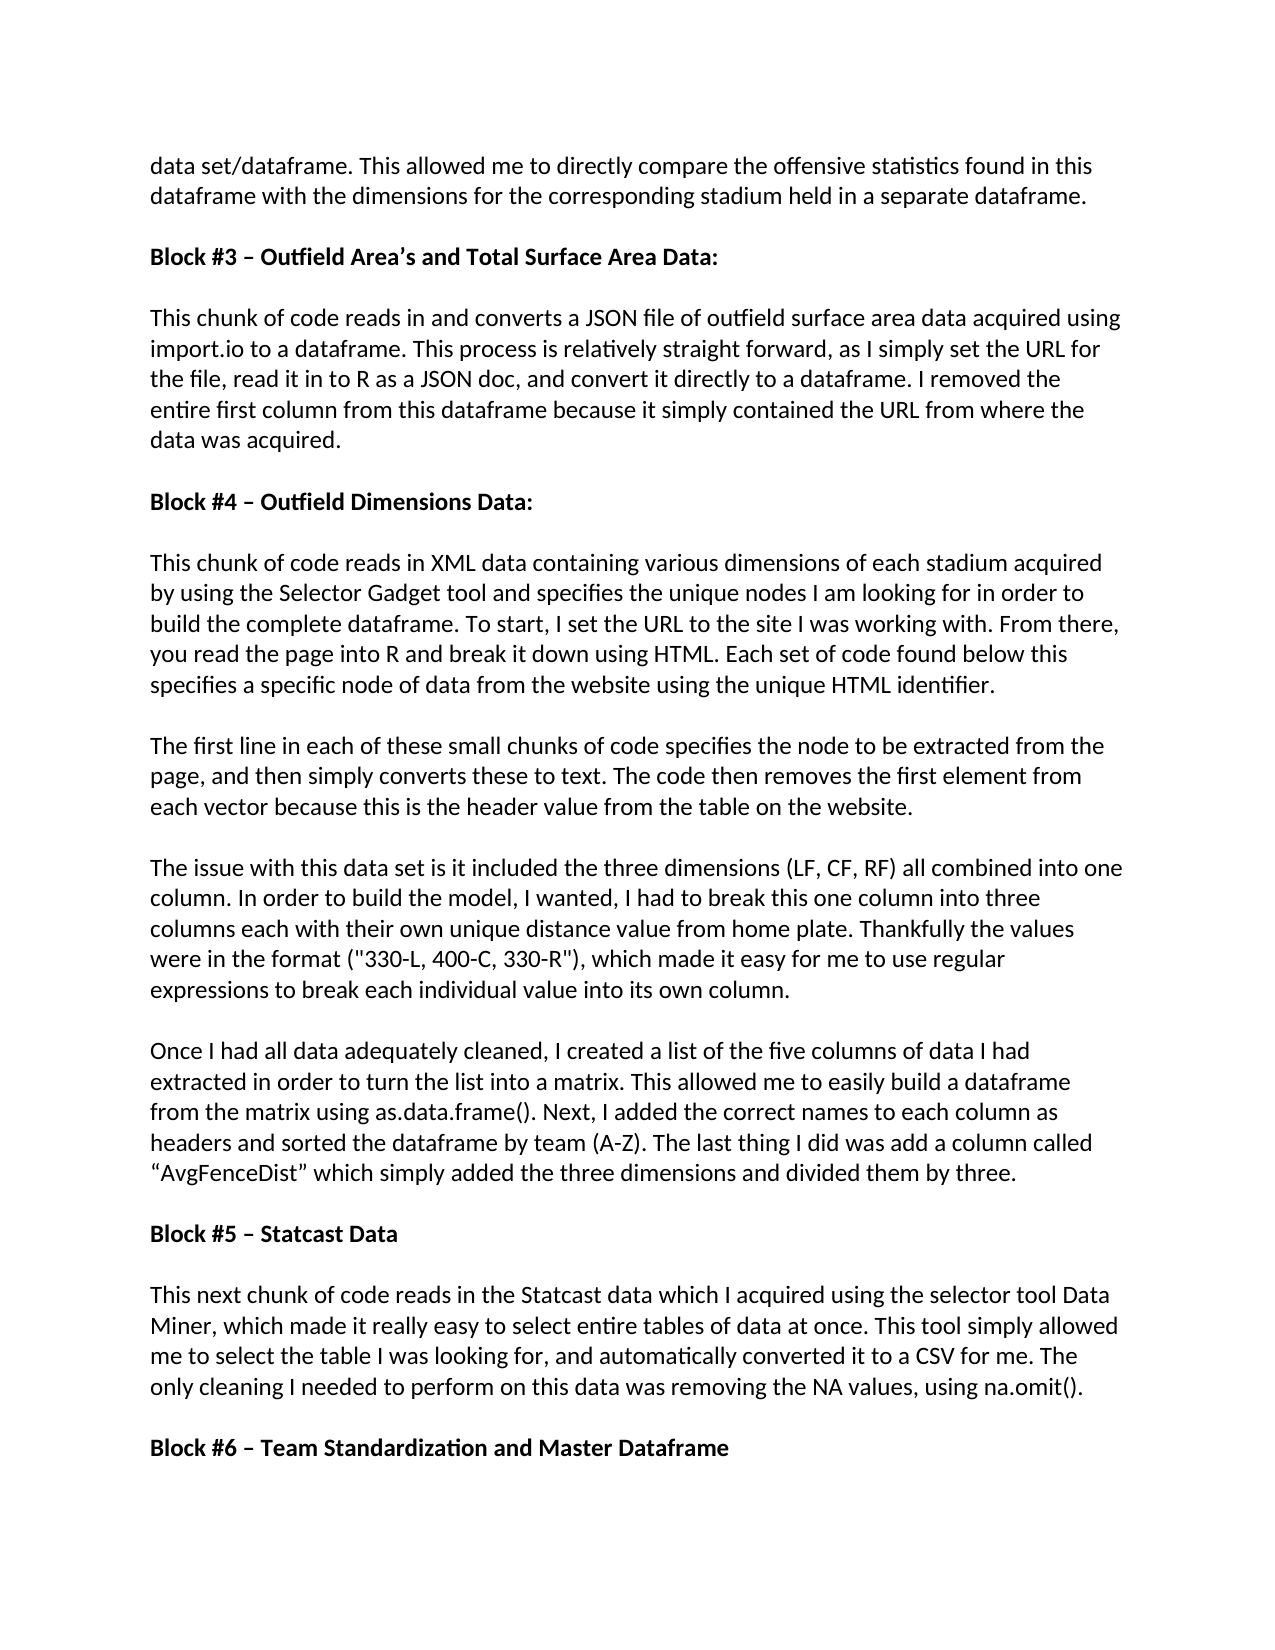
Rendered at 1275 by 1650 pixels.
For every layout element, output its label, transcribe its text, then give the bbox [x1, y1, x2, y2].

text This chunk of code reads in XML data containing various dimensions of each stadium acquired by using the Selector Gadget tool and specifies the unique nodes I am looking for in order to build the complete dataframe. To start, I set the URL to the site I was working with. From there, you read the page into R and break it down using HTML. Each set of code found below this specifies a specific node of data from the website using the unique HTML identifier. [150, 547, 1125, 699]
text Block #5 – Statcast Data [150, 1218, 1125, 1249]
text This chunk of code reads in and converts a JSON file of outfield surface area data acquired using import.io to a dataframe. This process is relatively straight forward, as I simply set the URL for the file, read it in to R as a JSON doc, and convert it directly to a dataframe. I removed the entire first column from this dataframe because it simply contained the URL from where the data was acquired. [150, 303, 1125, 455]
text Block #3 – Outfield Area’s and Total Surface Area Data: [150, 242, 1125, 272]
text Block #6 – Team Standardization and Master Dataframe [150, 1432, 1125, 1462]
text The first line in each of these small chunks of code specifies the node to be extracted from the page, and then simply converts these to text. The code then removes the first element from each vector because this is the header value from the table on the website. [150, 730, 1125, 821]
text This next chunk of code reads in the Statcast data which I acquired using the selector tool Data Miner, which made it really easy to select entire tables of data at once. This tool simply allowed me to select the table I was looking for, and automatically converted it to a CSV for me. The only cleaning I needed to perform on this data was removing the NA values, using na.omit(). [150, 1279, 1125, 1401]
text Once I had all data adequately cleaned, I created a list of the five columns of data I had extracted in order to turn the list into a matrix. This allowed me to easily build a dataframe from the matrix using as.data.frame(). Next, I added the correct names to each column as headers and sorted the dataframe by team (A-Z). The last thing I did was add a column called “AvgFenceDist” which simply added the three dimensions and divided them by three. [150, 1035, 1125, 1188]
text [150, 150, 1125, 211]
text The issue with this data set is it included the three dimensions (LF, CF, RF) all combined into one column. In order to build the model, I wanted, I had to break this one column into three columns each with their own unique distance value from home plate. Thankfully the values were in the format ("330-L, 400-C, 330-R"), which made it easy for me to use regular expressions to break each individual value into its own column. [150, 852, 1125, 1004]
text Block #4 – Outfield Dimensions Data: [150, 486, 1125, 516]
